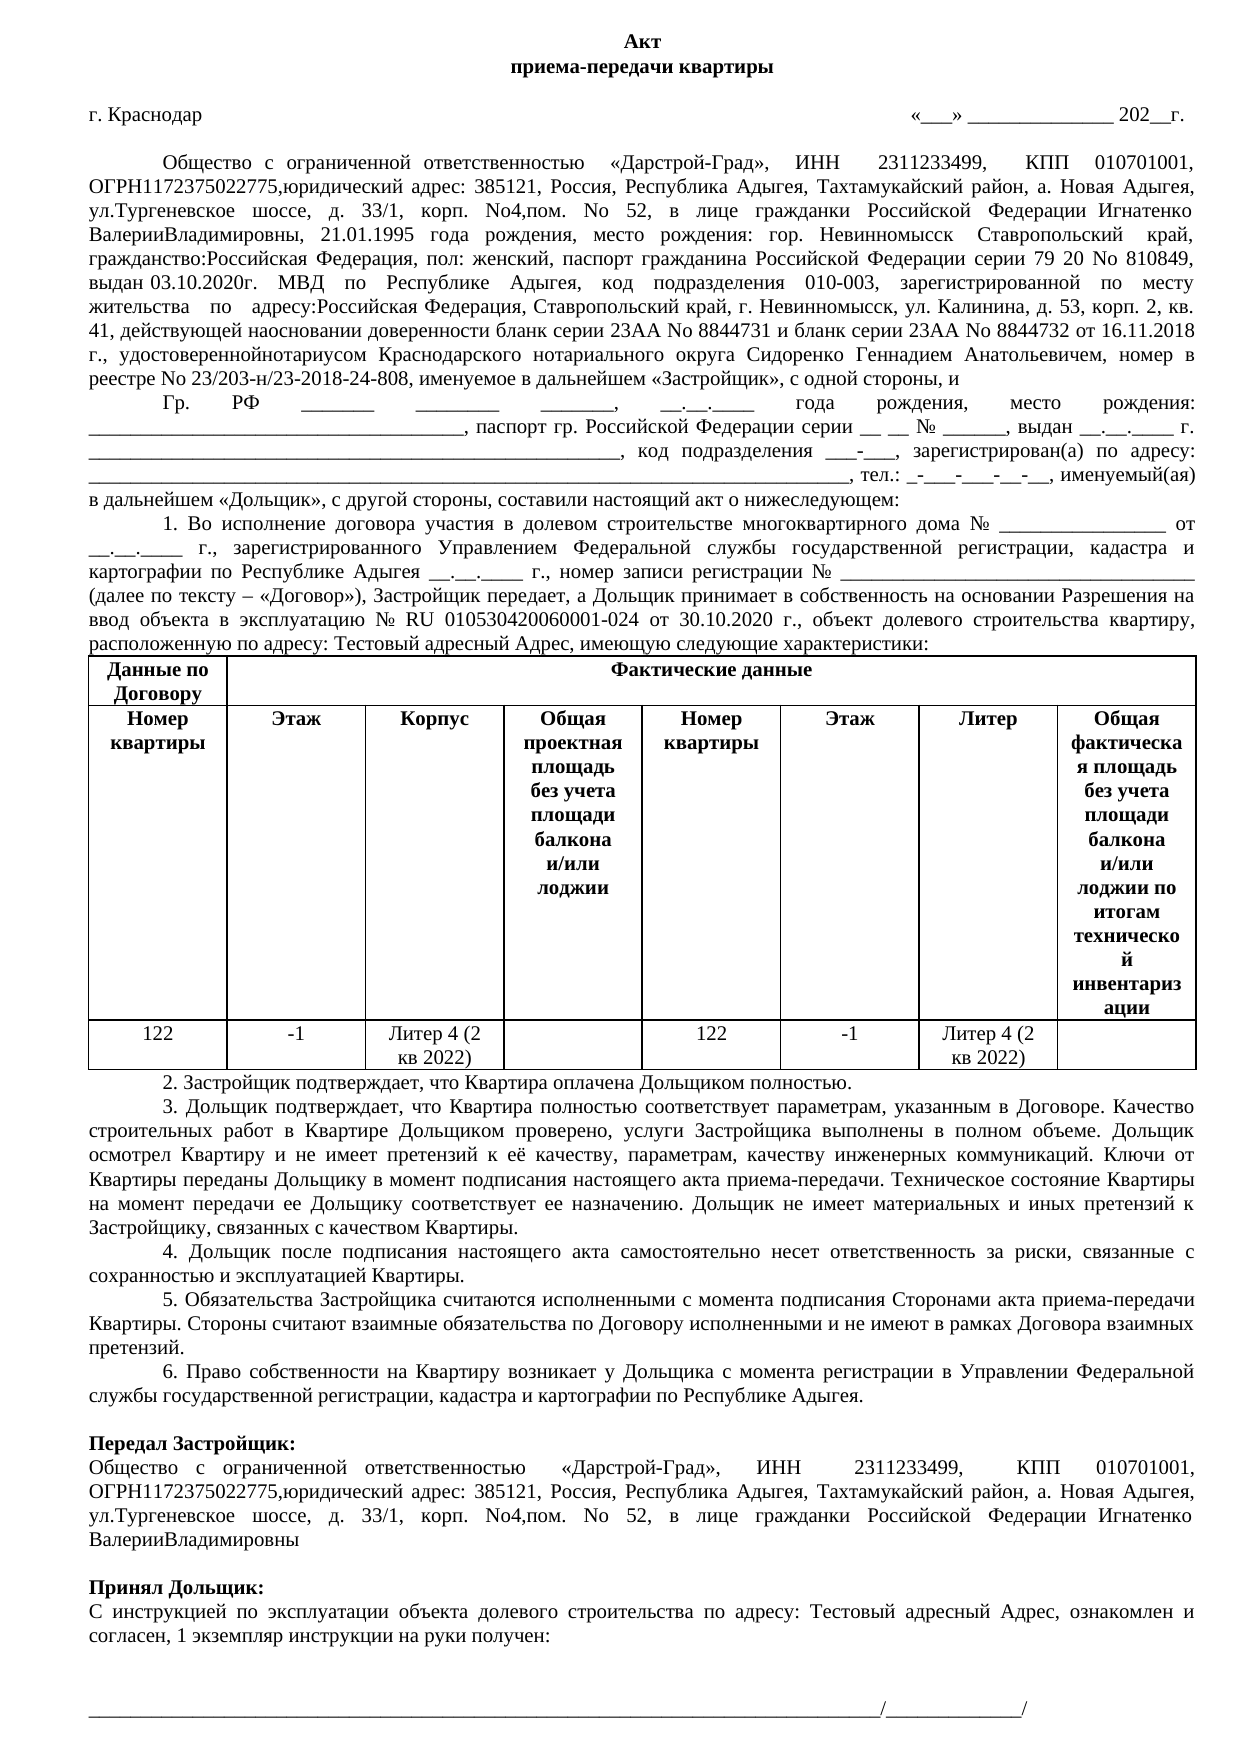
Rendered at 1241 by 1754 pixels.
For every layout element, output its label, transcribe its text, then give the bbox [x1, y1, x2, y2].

table_cell Общая фактическая площадь без учета площади балкона и/или лоджии по итогам технической инвентаризации [1058, 706, 1195, 1019]
text С инструкцией по эксплуатации объекта долевого строительства по адресу: Тестовый адресный Адрес, ознакомлен и согласен, 1 экземпляр инструкции на руки получен: [88, 1599, 1196, 1647]
table_cell Этаж [781, 706, 918, 1019]
table_header Фактические данные [228, 657, 1195, 704]
table_cell -1 [228, 1021, 365, 1069]
text Гр. РФ _______ ________ _______, __.__.____ года рождения, место рождения: ____________________________________, паспорт гр. Российской Федерации серии __ __ № ______, выдан __.__.____ г. ___________________________________________________, код подразделения ___-___, зарегистрирован(а) по адресу: _________________________________________________________________________, тел.: _-___-___-__-__, именуемый(ая) в дальнейшем «Дольщик», с другой стороны, составили настоящий акт о нижеследующем: [88, 390, 1196, 511]
table_header Данные по Договору [89, 657, 226, 704]
table_cell 122 [643, 1021, 780, 1069]
text г. Краснодар «___» ______________ 202__г. [88, 102, 1196, 126]
text Принял Дольщик: [88, 1575, 1196, 1599]
text Общество с ограниченной ответственностью «Дарстрой-Град», ИНН 2311233499, КПП 010701001, ОГРН1172375022775,юридический адрес: 385121, Россия, Республика Адыгея, Тахтамукайский район, а. Новая Адыгея, ул.Тургеневское шоссе, д. 33/1, корп. No4,пом. No 52, в лице гражданки Российской Федерации Игнатенко ВалерииВладимировны [88, 1455, 1196, 1551]
text приема-передачи квартиры [88, 53, 1196, 78]
table_cell [505, 1021, 641, 1069]
table_cell Общая проектная площадь без учета площади балкона и/или лоджии [505, 706, 641, 1019]
table_cell Литер [920, 706, 1057, 1019]
text 3. Дольщик подтверждает, что Квартира полностью соответствует параметрам, указанным в Договоре. Качество строительных работ в Квартире Дольщиком проверено, услуги Застройщика выполнены в полном объеме. Дольщик осмотрел Квартиру и не имеет претензий к её качеству, параметрам, качеству инженерных коммуникаций. Ключи от Квартиры переданы Дольщику в момент подписания настоящего акта приема-передачи. Техническое состояние Квартиры на момент передачи ее Дольщику соответствует ее назначению. Дольщик не имеет материальных и иных претензий к Застройщику, связанных с качеством Квартиры. [88, 1094, 1196, 1239]
text Общество с ограниченной ответственностью «Дарстрой-Град», ИНН 2311233499, КПП 010701001, ОГРН1172375022775,юридический адрес: 385121, Россия, Республика Адыгея, Тахтамукайский район, а. Новая Адыгея, ул.Тургеневское шоссе, д. 33/1, корп. No4,пом. No 52, в лице гражданки Российской Федерации Игнатенко ВалерииВладимировны, 21.01.1995 года рождения, место рождения: гор. Невинномысск Ставропольский край, гражданство:Российская Федерация, пол: женский, паспорт гражданина Российской Федерации серии 79 20 No 810849, выдан 03.10.2020г. МВД по Республике Адыгея, код подразделения 010-003, зарегистрированной по месту жительства по адресу:Российская Федерация, Ставропольский край, г. Невинномысск, ул. Калинина, д. 53, корп. 2, кв. 41, действующей наосновании доверенности бланк серии 23АА No 8844731 и бланк серии 23АА No 8844732 от 16.11.2018 г., удостовереннойнотариусом Краснодарского нотариального округа Сидоренко Геннадием Анатольевичем, номер в реестре No 23/203-н/23-2018-24-808, именуемое в дальнейшем «Застройщик», с одной стороны, и [88, 149, 1196, 390]
table_cell Номер квартиры [643, 706, 780, 1019]
text ____________________________________________________________________________/_____________/ [88, 1695, 1196, 1719]
table_cell Литер 4 (2 кв 2022) [920, 1021, 1057, 1069]
table_cell Номер квартиры [89, 706, 226, 1019]
table_cell Корпус [366, 706, 503, 1019]
text Акт [88, 29, 1196, 53]
text 4. Дольщик после подписания настоящего акта самостоятельно несет ответственность за риски, связанные с сохранностью и эксплуатацией Квартиры. [88, 1239, 1196, 1287]
text 5. Обязательства Застройщика считаются исполненными с момента подписания Сторонами акта приема-передачи Квартиры. Стороны считают взаимные обязательства по Договору исполненными и не имеют в рамках Договора взаимных претензий. [88, 1287, 1196, 1359]
text 2. Застройщик подтверждает, что Квартира оплачена Дольщиком полностью. [88, 1070, 1196, 1094]
text Передал Застройщик: [88, 1431, 1196, 1455]
table_cell 122 [89, 1021, 226, 1069]
text 1. Во исполнение договора участия в долевом строительстве многоквартирного дома № ________________ от __.__.____ г., зарегистрированного Управлением Федеральной службы государственной регистрации, кадастра и картографии по Республике Адыгея __.__.____ г., номер записи регистрации № __________________________________ (далее по тексту – «Договор»), Застройщик передает, а Дольщик принимает в собственность на основании Разрешения на ввод объекта в эксплуатацию № RU 010530420060001-024 от 30.10.2020 г., объект долевого строительства квартиру, расположенную по адресу: Тестовый адресный Адрес, имеющую следующие характеристики: [88, 511, 1196, 655]
text 6. Право собственности на Квартиру возникает у Дольщика с момента регистрации в Управлении Федеральной службы государственной регистрации, кадастра и картографии по Республике Адыгея. [88, 1359, 1196, 1407]
table_cell Этаж [228, 706, 365, 1019]
table_cell Литер 4 (2 кв 2022) [366, 1021, 503, 1069]
table_cell [1058, 1021, 1195, 1069]
table_cell -1 [781, 1021, 918, 1069]
